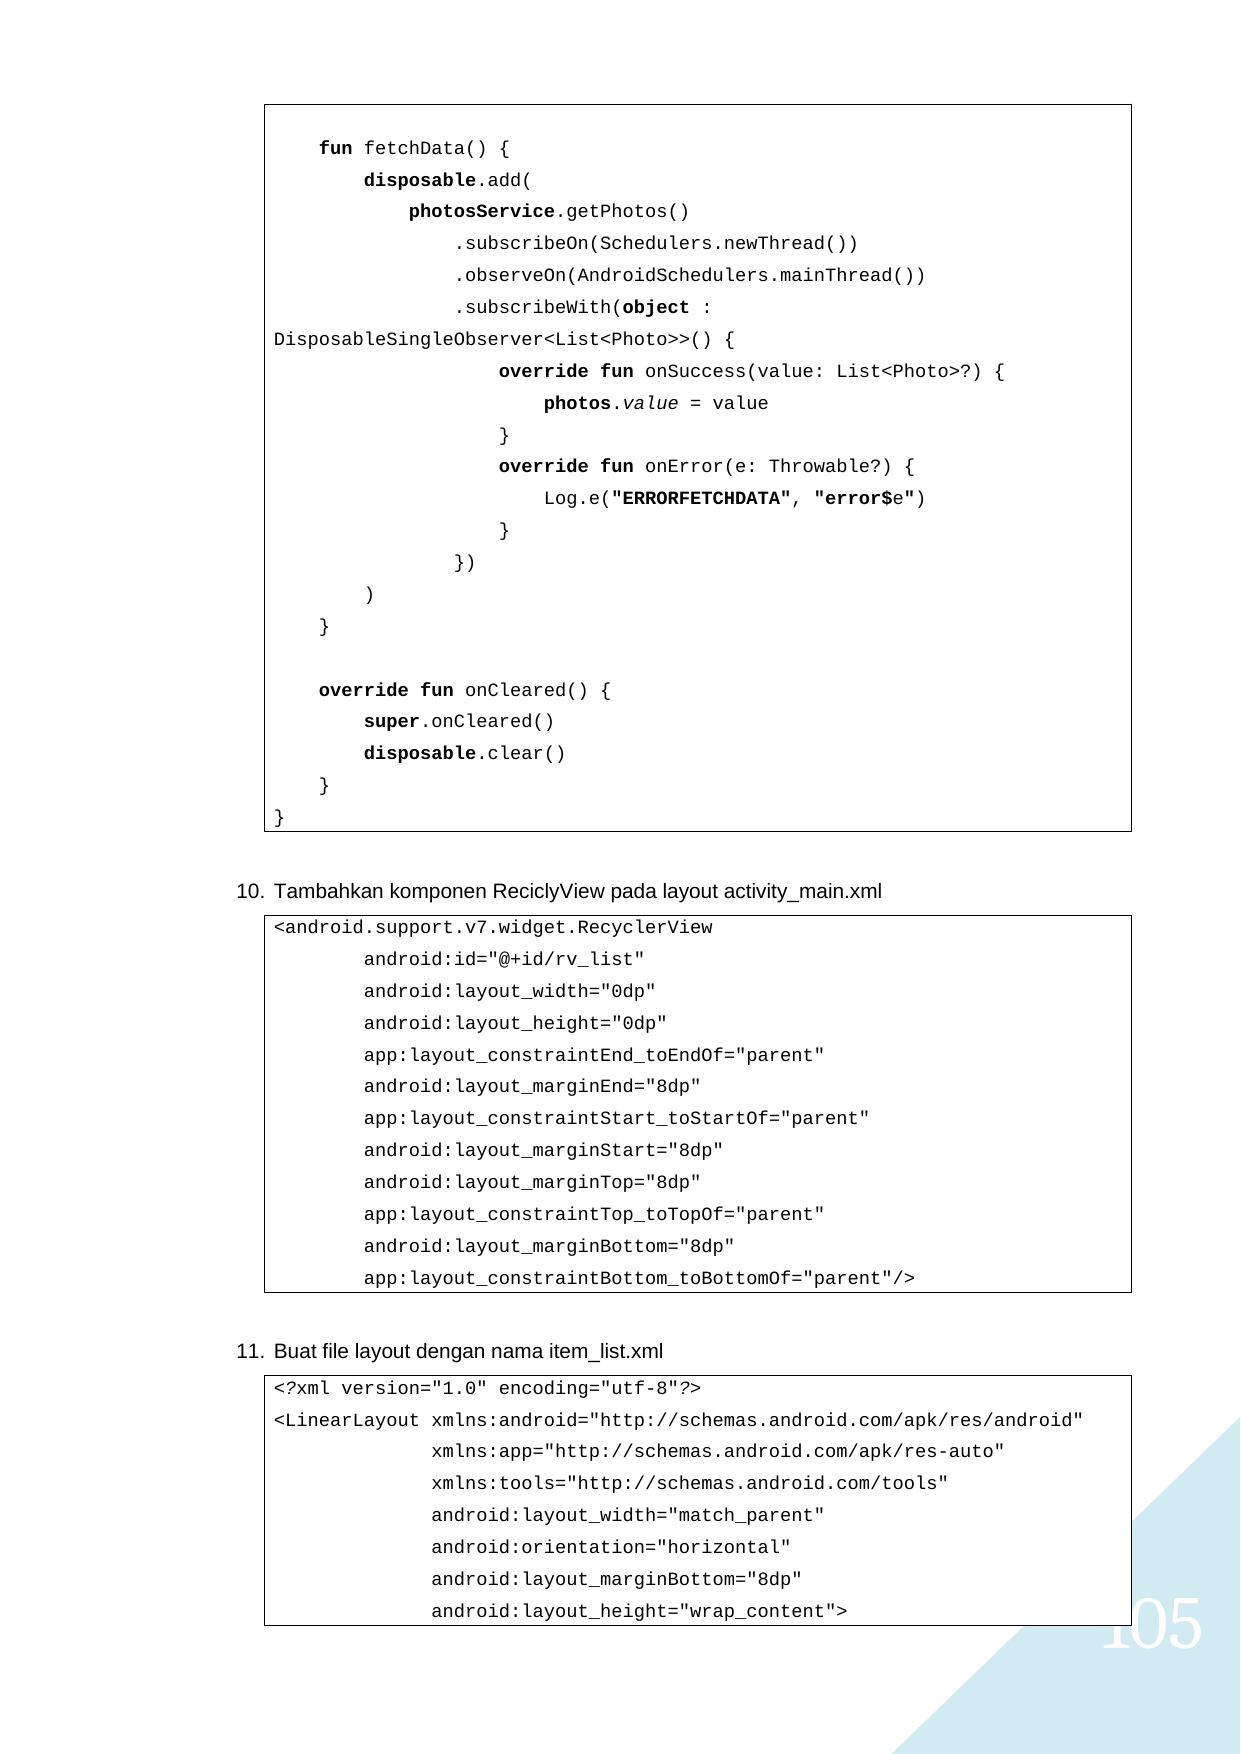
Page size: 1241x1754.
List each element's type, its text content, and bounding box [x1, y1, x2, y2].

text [265, 1376, 1131, 1625]
list Buat file layout dengan nama item_list.xml [236, 1339, 1122, 1363]
text <android.support.v7.widget.RecyclerView android:id="@+id/rv_list" android:layout_width="0dp" android:layout_height="0dp" app:layout_constraintEnd_toEndOf="parent" android:layout_marginEnd="8dp" app:layout_constraintStart_toStartOf="parent" android:layout_marginStart="8dp" android:layout_marginTop="8dp" app:layout_constraintTop_toTopOf="parent" android:layout_marginBottom="8dp" app:layout_constraintBottom_toBottomOf="parent"/> [265, 916, 1131, 1292]
list Tambahkan komponen ReciclyView pada layout activity_main.xml [236, 879, 1122, 903]
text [265, 105, 1131, 831]
